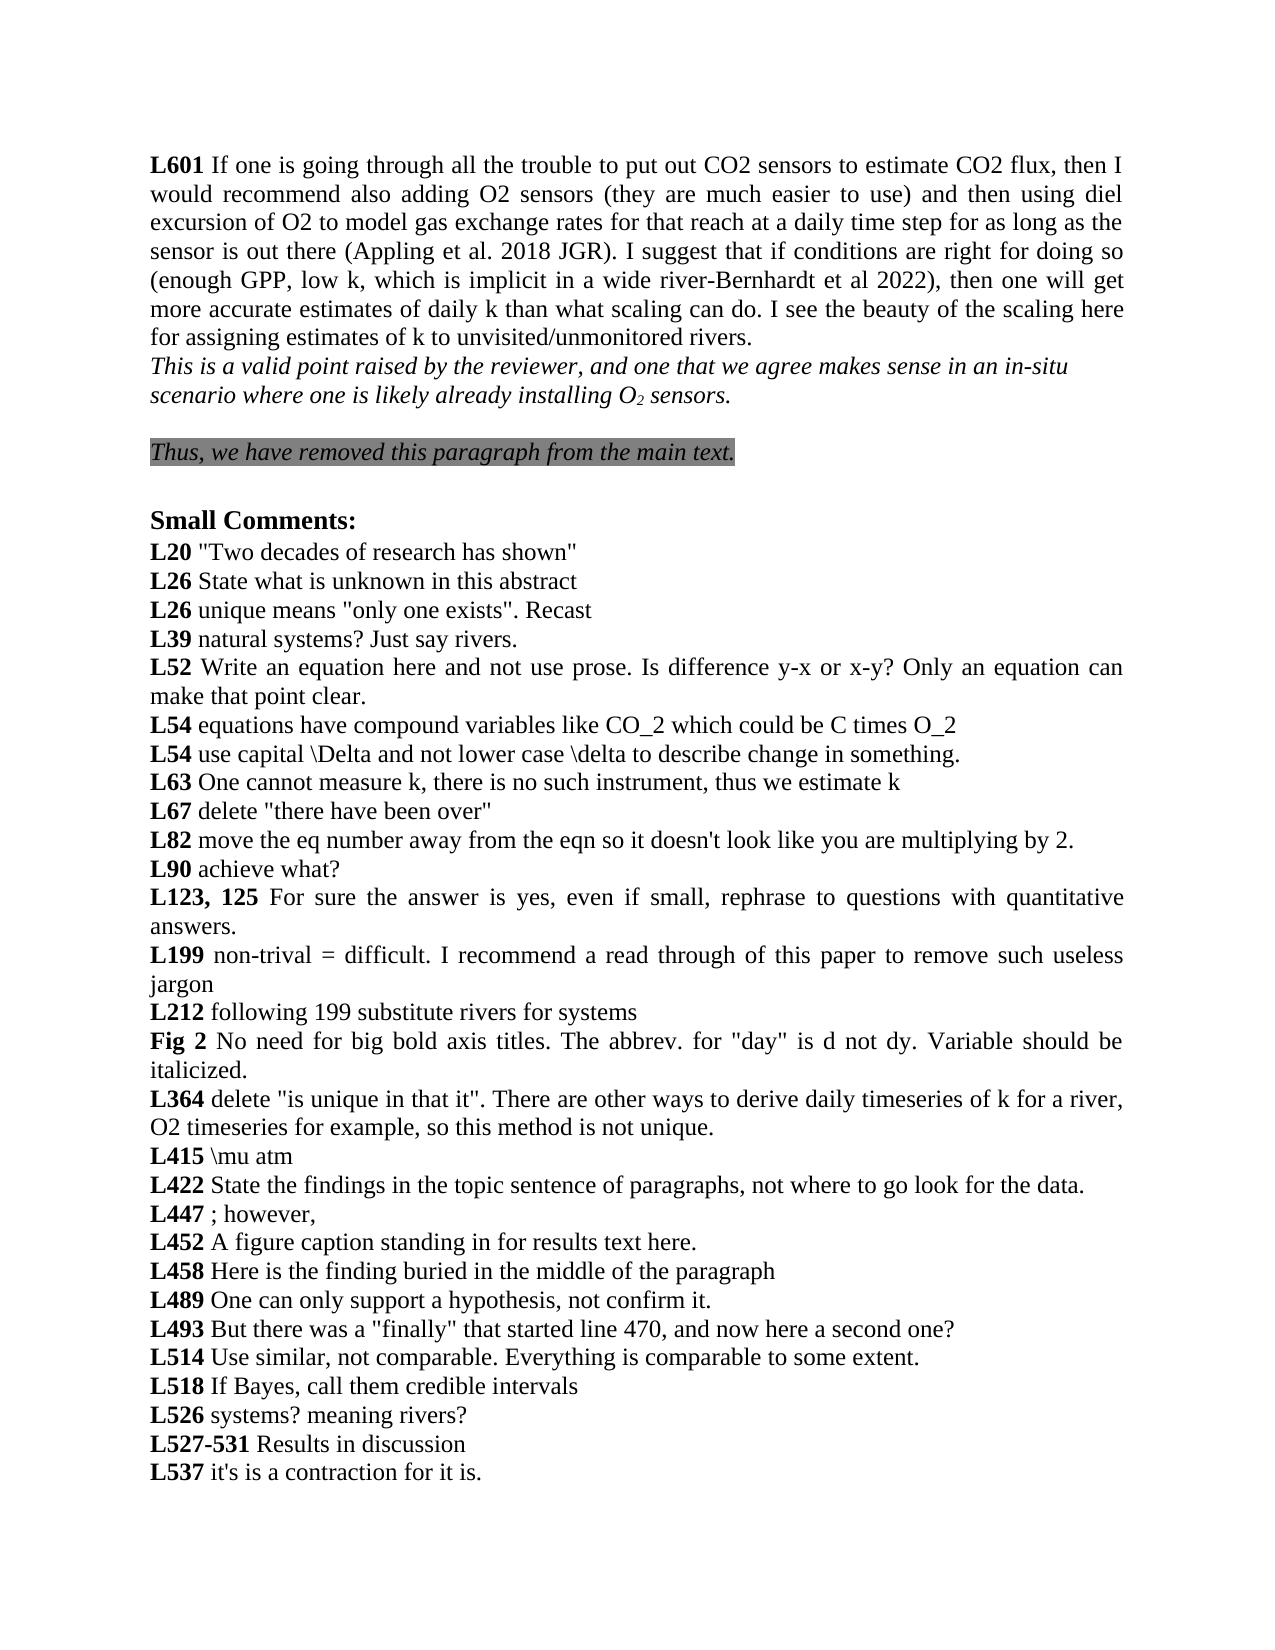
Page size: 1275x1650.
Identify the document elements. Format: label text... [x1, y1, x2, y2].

text L493 But there was a "finally" that started line 470, and now here a second one? [150, 1314, 1125, 1342]
text L212 following 199 substitute rivers for systems [150, 997, 1125, 1026]
text L63 One cannot measure k, there is no such instrument, thus we estimate k [150, 767, 1125, 796]
text L82 move the eq number away from the eqn so it doesn't look like you are multiplying by 2. [150, 825, 1125, 854]
text Thus, we have removed this paragraph from the main text. [150, 437, 1125, 466]
text L39 natural systems? Just say rivers. [150, 624, 1125, 652]
text L526 systems? meaning rivers? [150, 1400, 1125, 1429]
text L20 "Two decades of research has shown" [150, 537, 1125, 566]
text L123, 125 For sure the answer is yes, even if small, rephrase to questions with quantitative answers. [150, 882, 1125, 940]
text L514 Use similar, not comparable. Everything is comparable to some extent. [150, 1342, 1125, 1371]
text Fig 2 No need for big bold axis titles. The abbrev. for "day" is d not dy. Variable should be italicized. [150, 1026, 1125, 1084]
text L601 If one is going through all the trouble to put out CO2 sensors to estimate CO2 flux, then I would recommend also adding O2 sensors (they are much easier to use) and then using diel excursion of O2 to model gas exchange rates for that reach at a daily time step for as long as the sensor is out there (Appling et al. 2018 JGR). I suggest that if conditions are right for doing so (enough GPP, low k, which is implicit in a wide river-Bernhardt et al 2022), then one will get more accurate estimates of daily k than what scaling can do. I see the beauty of the scaling here for assigning estimates of k to unvisited/unmonitored rivers. [150, 150, 1125, 351]
text L26 State what is unknown in this abstract [150, 566, 1125, 595]
text L364 delete "is unique in that it". There are other ways to derive daily timeseries of k for a river, O2 timeseries for example, so this method is not unique. [150, 1084, 1125, 1141]
text L518 If Bayes, call them credible intervals [150, 1371, 1125, 1400]
text L422 State the findings in the topic sentence of paragraphs, not where to go look for the data. [150, 1170, 1125, 1199]
subtitle Small Comments: [150, 504, 1125, 535]
text This is a valid point raised by the reviewer, and one that we agree makes sense in an in-situ scenario where one is likely already installing O2 sensors. [150, 351, 1125, 409]
text L199 non-trival = difficult. I recommend a read through of this paper to remove such useless jargon [150, 940, 1125, 997]
text L452 A figure caption standing in for results text here. [150, 1227, 1125, 1256]
text L537 it's is a contraction for it is. [150, 1457, 1125, 1486]
text L54 use capital \Delta and not lower case \delta to describe change in something. [150, 739, 1125, 767]
text L90 achieve what? [150, 854, 1125, 882]
text L489 One can only support a hypothesis, not confirm it. [150, 1285, 1125, 1314]
text L458 Here is the finding buried in the middle of the paragraph [150, 1256, 1125, 1285]
text L447 ; however, [150, 1199, 1125, 1227]
text L26 unique means "only one exists". Recast [150, 595, 1125, 624]
text L52 Write an equation here and not use prose. Is difference y-x or x-y? Only an equation can make that point clear. [150, 652, 1125, 710]
text L527-531 Results in discussion [150, 1429, 1125, 1457]
text L54 equations have compound variables like CO_2 which could be C times O_2 [150, 710, 1125, 739]
text L415 \mu atm [150, 1141, 1125, 1170]
text L67 delete "there have been over" [150, 796, 1125, 825]
